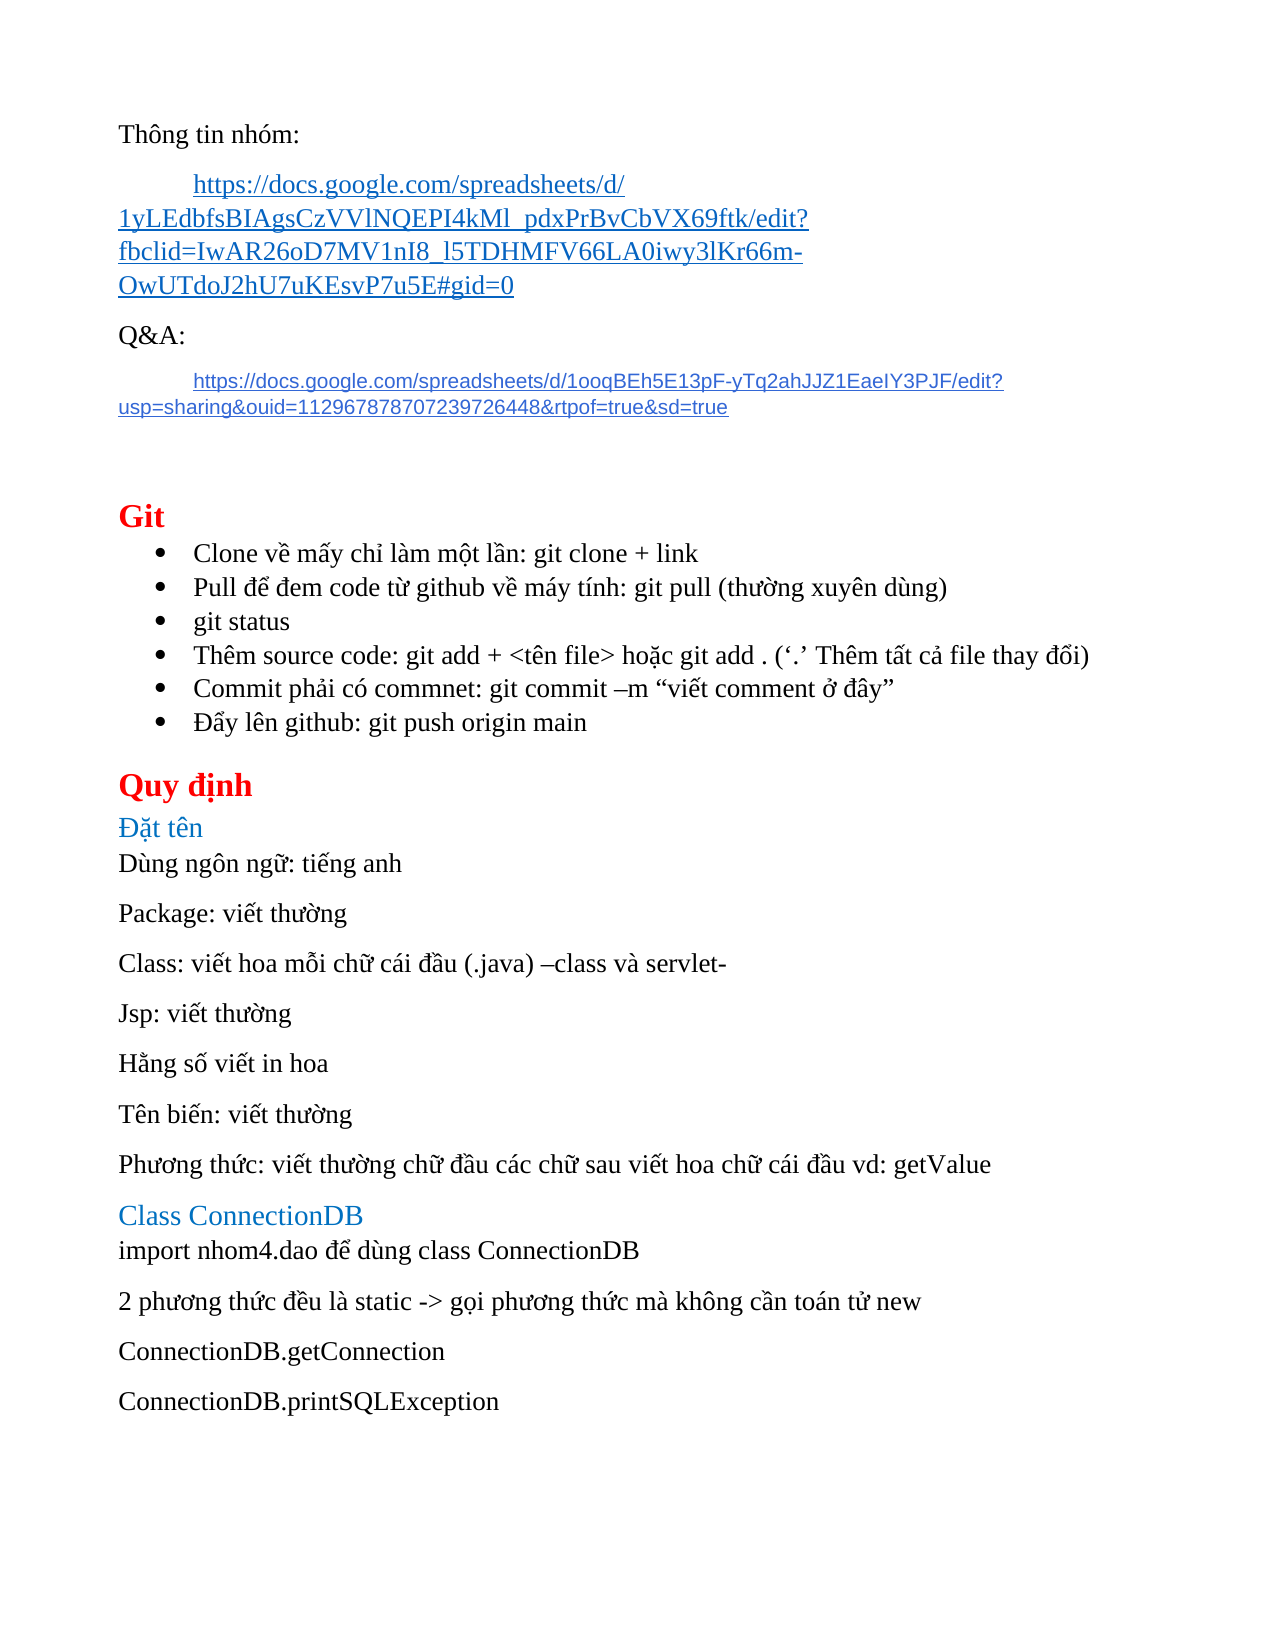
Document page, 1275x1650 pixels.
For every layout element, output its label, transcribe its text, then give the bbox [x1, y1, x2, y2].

text ConnectionDB.getConnection [118, 1335, 1157, 1366]
text Class: viết hoa mỗi chữ cái đầu (.java) –class và servlet- [118, 947, 1157, 978]
subtitle Đặt tên [118, 811, 1157, 844]
list Thêm source code: git add + <tên file> hoặc git add . (‘.’ Thêm tất cả file thay đổi) [156, 639, 1157, 670]
subtitle Class ConnectionDB [118, 1198, 1157, 1232]
text import nhom4.dao để dùng class ConnectionDB [118, 1234, 1157, 1266]
text https://docs.google.com/spreadsheets/d/1yLEdbfsBIAgsCzVVlNQEPI4kMl_pdxPrBvCbVX69ftk/edit?fbclid=IwAR26oD7MV1nI8_l5TDHMFV66LA0iwy3lKr66m-OwUTdoJ2hU7uKEsvP7u5E#gid=0 [118, 168, 1157, 300]
subtitle Quy định [118, 765, 1157, 803]
text Phương thức: viết thường chữ đầu các chữ sau viết hoa chữ cái đầu vd: getValue [118, 1148, 1157, 1179]
list Đẩy lên github: git push origin main [156, 706, 1157, 738]
list Pull để đem code từ github về máy tính: git pull (thường xuyên dùng) [156, 571, 1157, 603]
text Dùng ngôn ngữ: tiếng anh [118, 847, 1157, 878]
text Thông tin nhóm: [118, 118, 1157, 149]
list Clone về mấy chỉ làm một lần: git clone + link [156, 538, 1157, 569]
text 2 phương thức đều là static -> gọi phương thức mà không cần toán tử new [118, 1284, 1157, 1316]
text Hằng số viết in hoa [118, 1048, 1157, 1079]
text Tên biến: viết thường [118, 1098, 1157, 1129]
list Commit phải có commnet: git commit –m “viết comment ở đây” [156, 673, 1157, 704]
text ConnectionDB.printSQLException [118, 1385, 1157, 1416]
text Q&A: [118, 319, 1157, 350]
subtitle Git [118, 496, 1157, 534]
text Jsp: viết thường [118, 997, 1157, 1028]
list git status [156, 605, 1157, 636]
text Package: viết thường [118, 897, 1157, 928]
text https://docs.google.com/spreadsheets/d/1ooqBEh5E13pF-yTq2ahJJZ1EaeIY3PJF/edit?usp=sharing&ouid=112967878707239726448&rtpof=true&sd=true [118, 369, 1157, 419]
